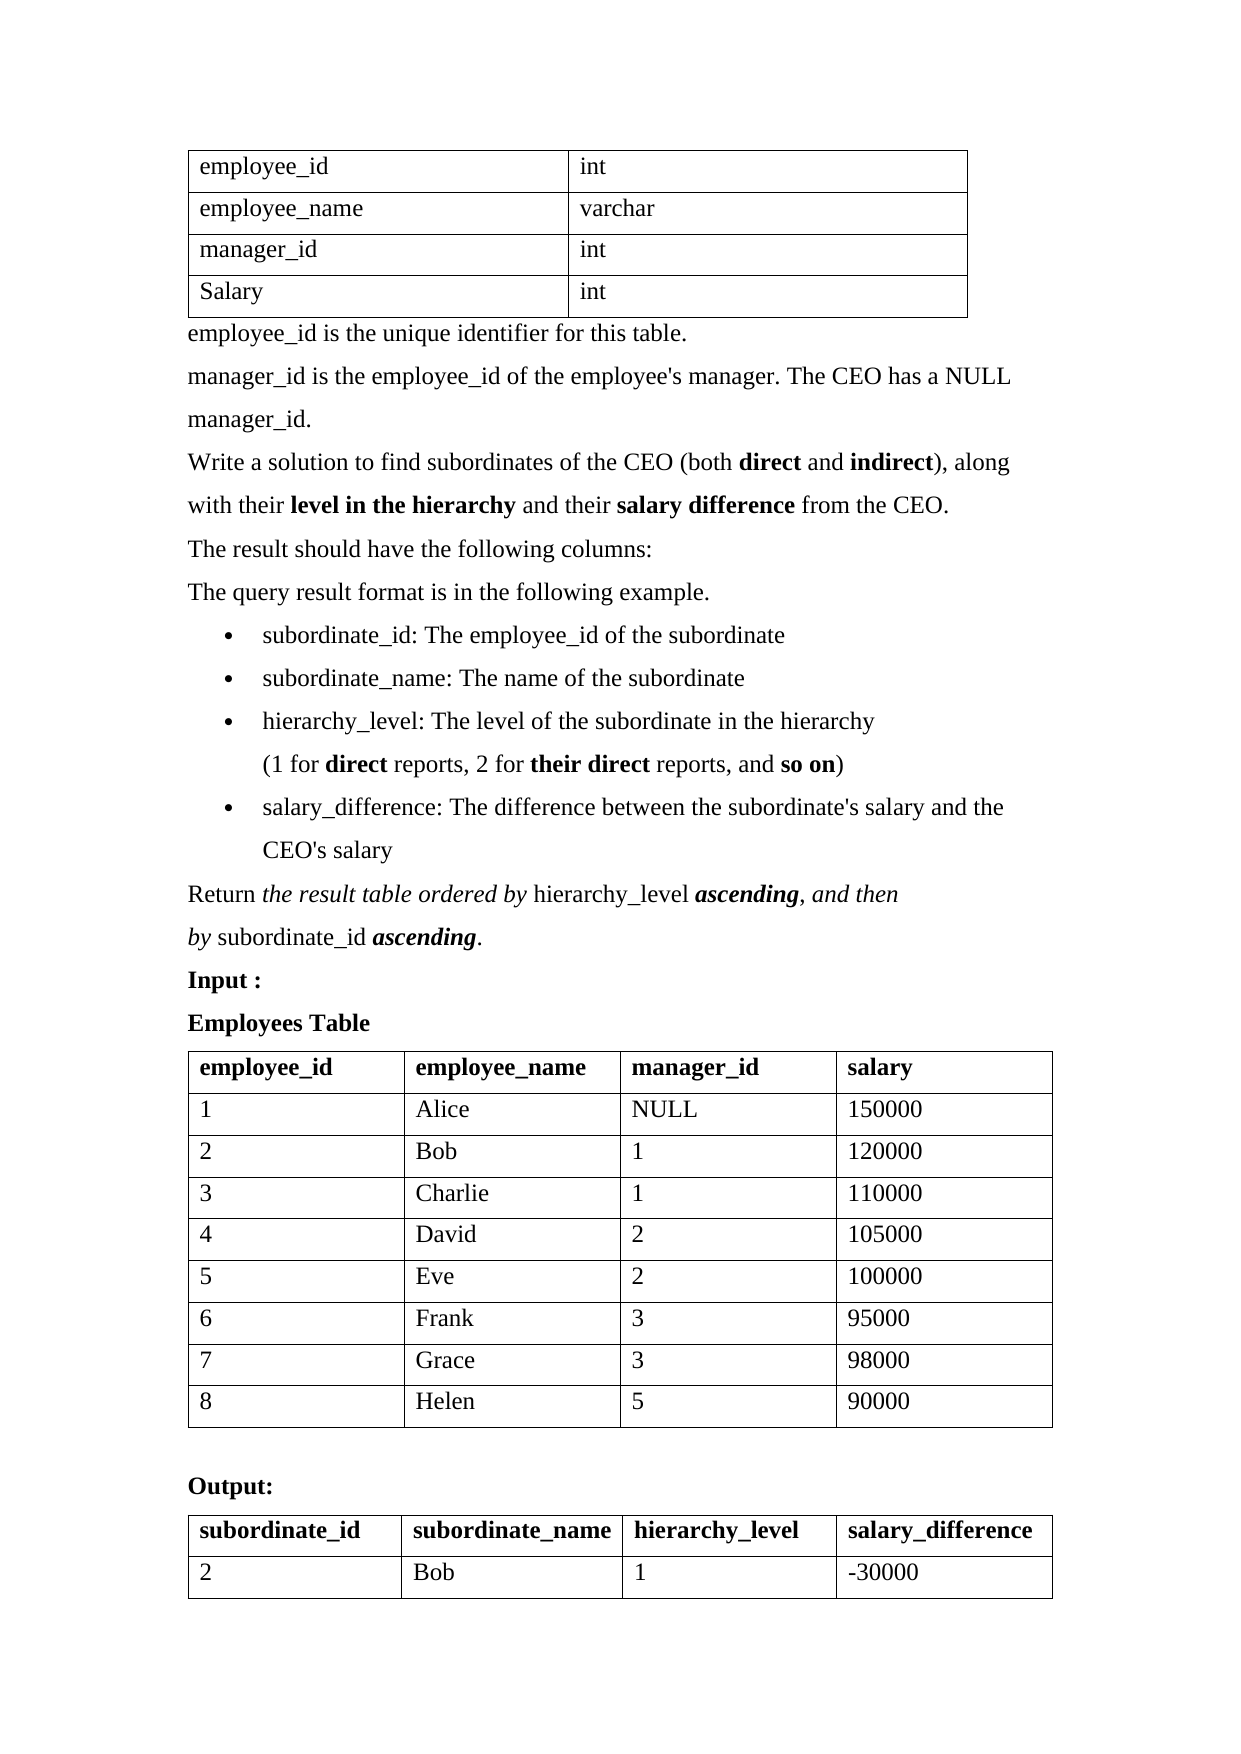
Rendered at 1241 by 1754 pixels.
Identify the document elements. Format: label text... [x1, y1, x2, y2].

table_cell int [569, 276, 967, 317]
text The result should have the following columns: [187, 534, 1053, 562]
table_cell 2 [621, 1261, 836, 1302]
text Return the result table ordered by hierarchy_level ascending, and then by subordinate_id ascending. [187, 879, 1053, 951]
table_cell 1 [621, 1178, 836, 1218]
table_cell varchar [569, 193, 967, 233]
table_cell 5 [621, 1386, 836, 1427]
table_cell Alice [405, 1094, 620, 1135]
table_cell Salary [189, 276, 568, 317]
table_cell 7 [189, 1345, 404, 1385]
list salary_difference: The difference between the subordinate's salary and the CEO's salary [225, 792, 1053, 864]
table_cell 3 [189, 1178, 404, 1218]
list subordinate_name: The name of the subordinate [225, 663, 1053, 692]
table_header hierarchy_level [623, 1516, 836, 1556]
table_cell Bob [405, 1136, 620, 1177]
table_cell 3 [621, 1303, 836, 1344]
table_cell -30000 [837, 1557, 1052, 1598]
table_cell 110000 [837, 1178, 1052, 1218]
table_cell 8 [189, 1386, 404, 1427]
text Input : [187, 965, 1053, 994]
table_cell Eve [405, 1261, 620, 1302]
table_cell 5 [189, 1261, 404, 1302]
table_cell 95000 [837, 1303, 1052, 1344]
text The query result format is in the following example. [187, 577, 1053, 606]
table_cell Helen [405, 1386, 620, 1427]
table_header subordinate_name [402, 1516, 622, 1556]
table_cell 98000 [837, 1345, 1052, 1385]
table_cell 100000 [837, 1261, 1052, 1302]
table_cell employee_id [189, 151, 568, 192]
table_cell 6 [189, 1303, 404, 1344]
table_cell 2 [189, 1136, 404, 1177]
table_cell Bob [402, 1557, 622, 1598]
table_cell Frank [405, 1303, 620, 1344]
table_cell employee_name [189, 193, 568, 233]
table_header salary [837, 1052, 1052, 1093]
text manager_id is the employee_id of the employee's manager. The CEO has a NULL manager_id. [187, 361, 1053, 433]
table_cell 150000 [837, 1094, 1052, 1135]
table_cell 2 [189, 1557, 401, 1598]
table_header salary_difference [837, 1516, 1052, 1556]
table_cell 105000 [837, 1219, 1052, 1260]
table_cell 2 [621, 1219, 836, 1260]
table_cell Charlie [405, 1178, 620, 1218]
table_cell manager_id [189, 235, 568, 275]
text employee_id is the unique identifier for this table. [187, 318, 1053, 347]
table_cell 120000 [837, 1136, 1052, 1177]
text Employees Table [187, 1008, 1053, 1037]
table_cell NULL [621, 1094, 836, 1135]
table_cell int [569, 151, 967, 192]
table_header employee_name [405, 1052, 620, 1093]
table_cell David [405, 1219, 620, 1260]
table_header employee_id [189, 1052, 404, 1093]
table_header manager_id [621, 1052, 836, 1093]
list subordinate_id: The employee_id of the subordinate [225, 620, 1053, 649]
table_header subordinate_id [189, 1516, 401, 1556]
text Write a solution to find subordinates of the CEO (both direct and indirect), along with their level in the hierarchy and their salary difference from the CEO. [187, 447, 1053, 519]
table_cell int [569, 235, 967, 275]
table_cell 3 [621, 1345, 836, 1385]
table_cell 1 [189, 1094, 404, 1135]
table_cell 1 [623, 1557, 836, 1598]
table_cell 1 [621, 1136, 836, 1177]
table_cell 4 [189, 1219, 404, 1260]
table_cell 90000 [837, 1386, 1052, 1427]
list hierarchy_level: The level of the subordinate in the hierarchy (1 for direct reports, 2 for their direct reports, and so on) [225, 706, 1053, 778]
table_cell Grace [405, 1345, 620, 1385]
text Output: [187, 1471, 1053, 1500]
